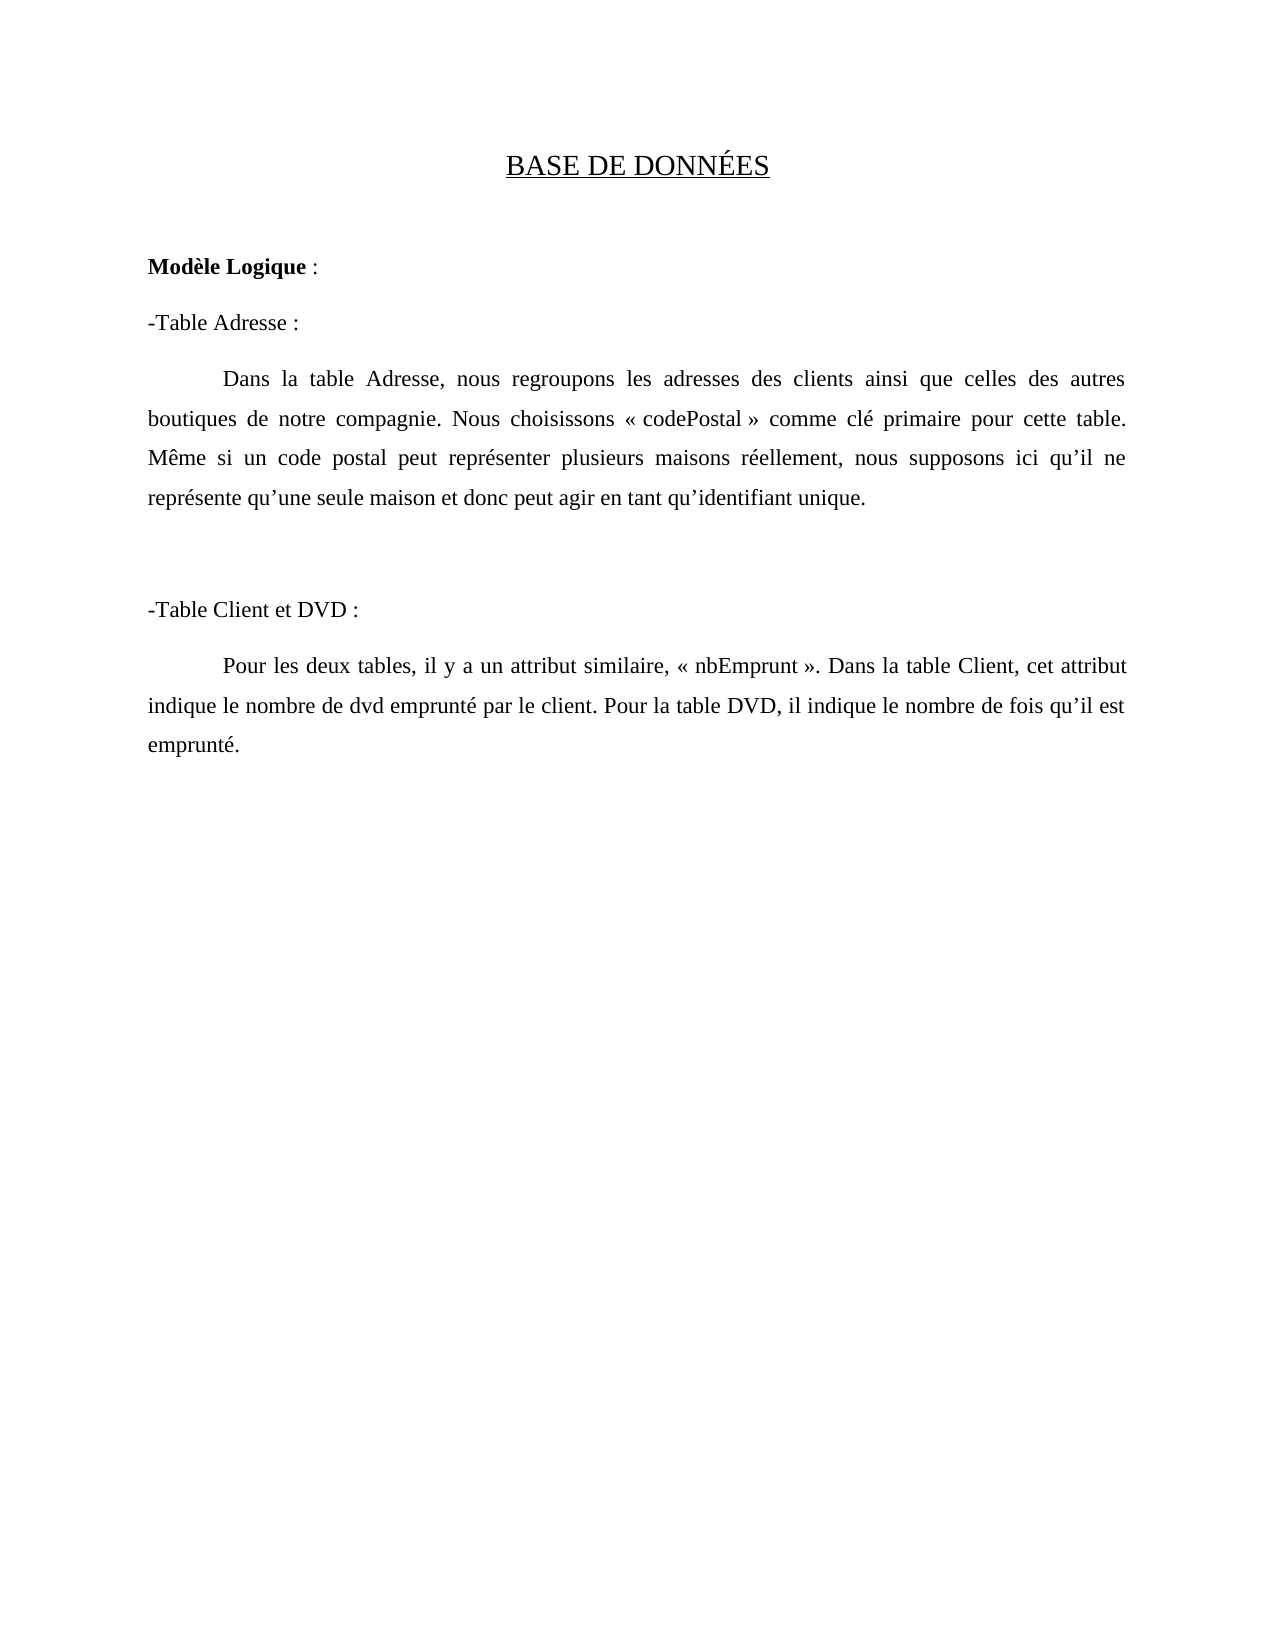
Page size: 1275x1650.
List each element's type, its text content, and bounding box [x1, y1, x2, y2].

text Pour les deux tables, il y a un attribut similaire, « nbEmprunt ». Dans la table Client, cet attribut indique le nombre de dvd emprunté par le client. Pour la table DVD, il indique le nombre de fois qu’il est emprunté. [148, 652, 1127, 758]
text Modèle Logique : [148, 253, 1127, 279]
text Dans la table Adresse, nous regroupons les adresses des clients ainsi que celles des autres boutiques de notre compagnie. Nous choisissons « codePostal » comme clé primaire pour cette table. Même si un code postal peut représenter plusieurs maisons réellement, nous supposons ici qu’il ne représente qu’une seule maison et donc peut agir en tant qu’identifiant unique. [148, 366, 1127, 510]
text BASE DE DONNÉES [148, 148, 1127, 181]
text -Table Adresse : [148, 309, 1127, 336]
text -Table Client et DVD : [148, 596, 1127, 623]
